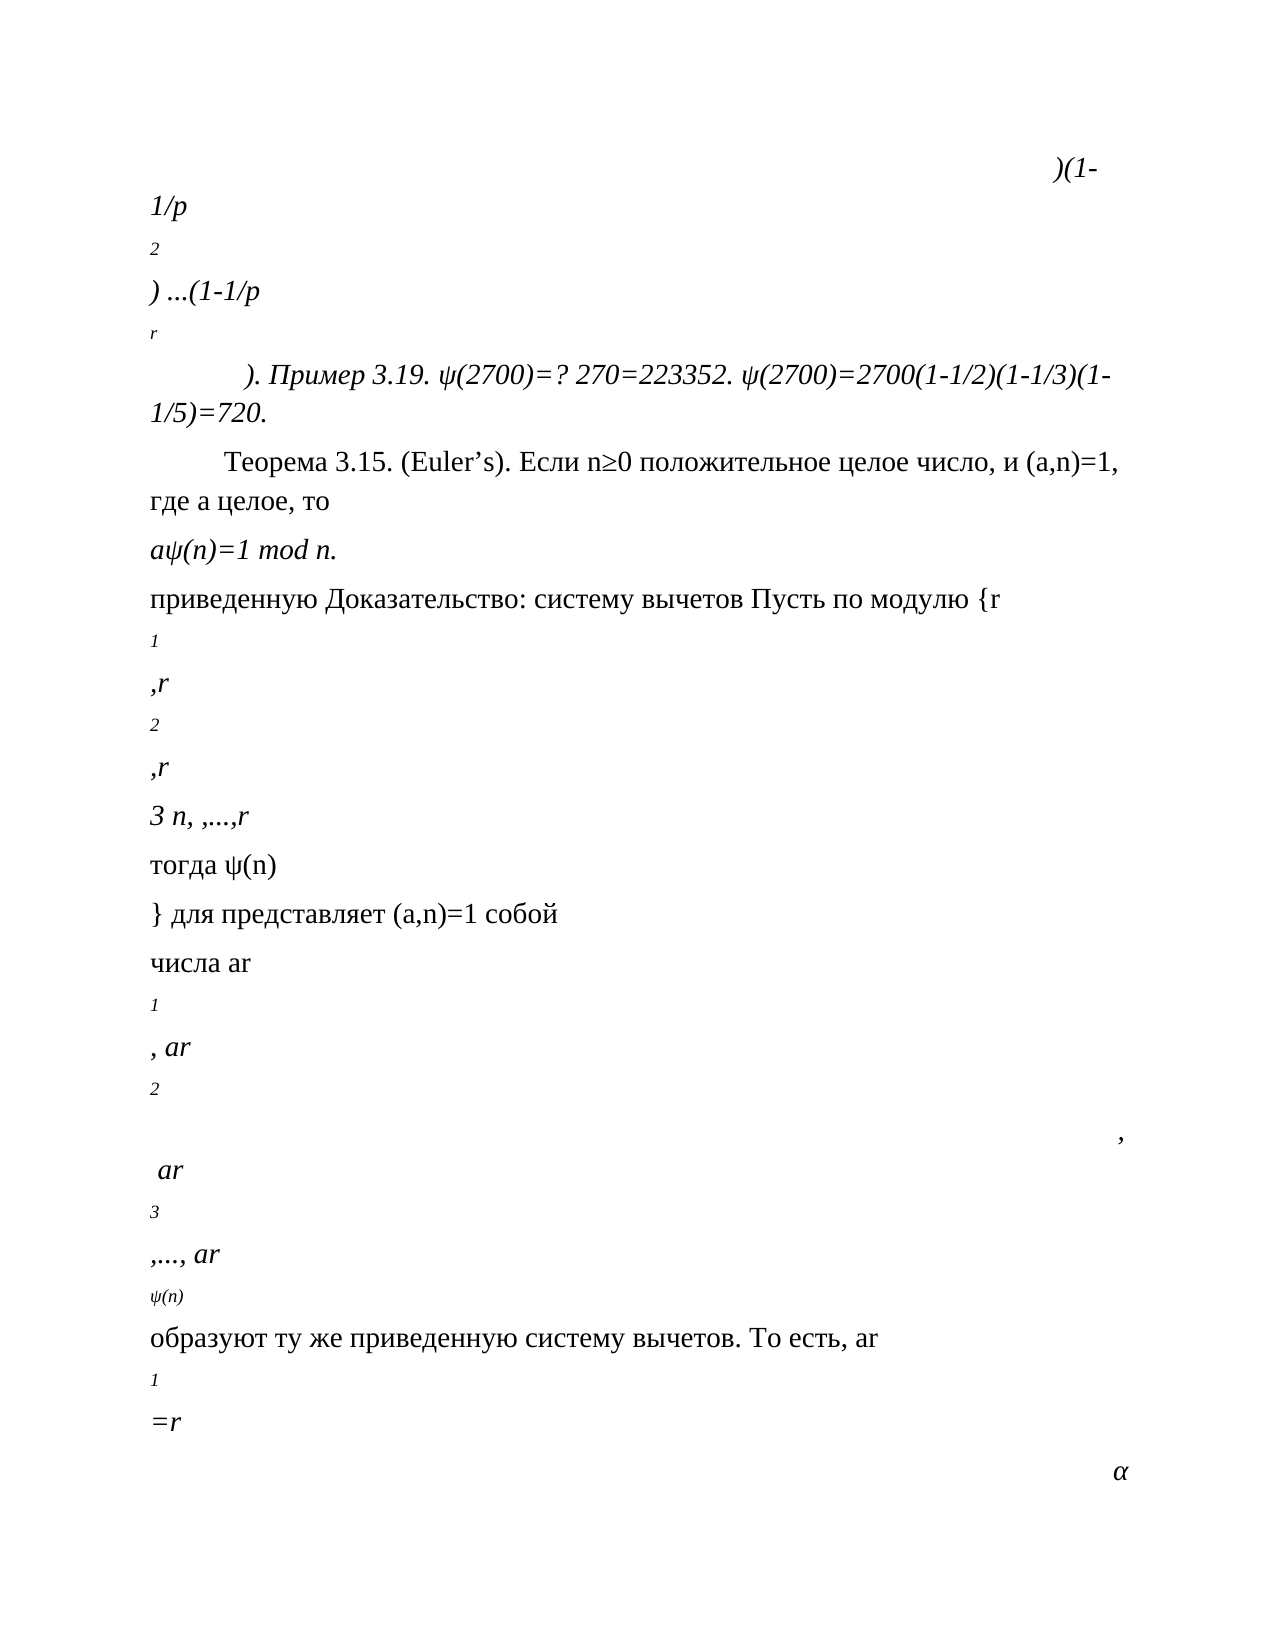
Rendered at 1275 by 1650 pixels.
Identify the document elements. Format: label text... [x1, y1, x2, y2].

text , ar [150, 1029, 1125, 1063]
text =r [150, 1404, 1125, 1438]
text aψ(n)=1 mod n. [150, 532, 1125, 565]
text ). Пример 3.19. ψ(2700)=? 270=223352. ψ(2700)=2700(1-1/2)(1-1/3)(1- 1/5)=720. [150, 357, 1125, 429]
text 3 [150, 1201, 1125, 1222]
text } для представляет (a,n)=1 собой [150, 896, 1125, 929]
text ψ(n) [150, 1285, 1125, 1307]
text ,r [150, 749, 1125, 783]
text приведенную Доказательство: систему вычетов Пусть по модулю {r [150, 581, 1125, 614]
text тогда ψ(n) [150, 847, 1125, 881]
text ,r [150, 665, 1125, 698]
text 3 n, ,...,r [150, 798, 1125, 832]
text 2 [150, 237, 1125, 259]
text , ar [150, 1113, 1125, 1185]
text r [150, 322, 1125, 343]
text ,..., ar [150, 1236, 1125, 1269]
text образуют ту же приведенную систему вычетов. То есть, ar [150, 1320, 1125, 1354]
text 2 [150, 1078, 1125, 1100]
text Теорема 3.15. (Euler’s). Если n≥0 положительное целое число, и (a,n)=1, где a целое, то [150, 444, 1125, 516]
text )(1- 1/p [150, 150, 1125, 222]
text 2 [150, 714, 1125, 736]
text 1 [150, 630, 1125, 651]
text 1 [150, 1369, 1125, 1391]
text 1 [150, 994, 1125, 1016]
text ) ...(1-1/p [150, 273, 1125, 306]
text числа ar [150, 945, 1125, 978]
text α mod n, ar [150, 1453, 1125, 1487]
